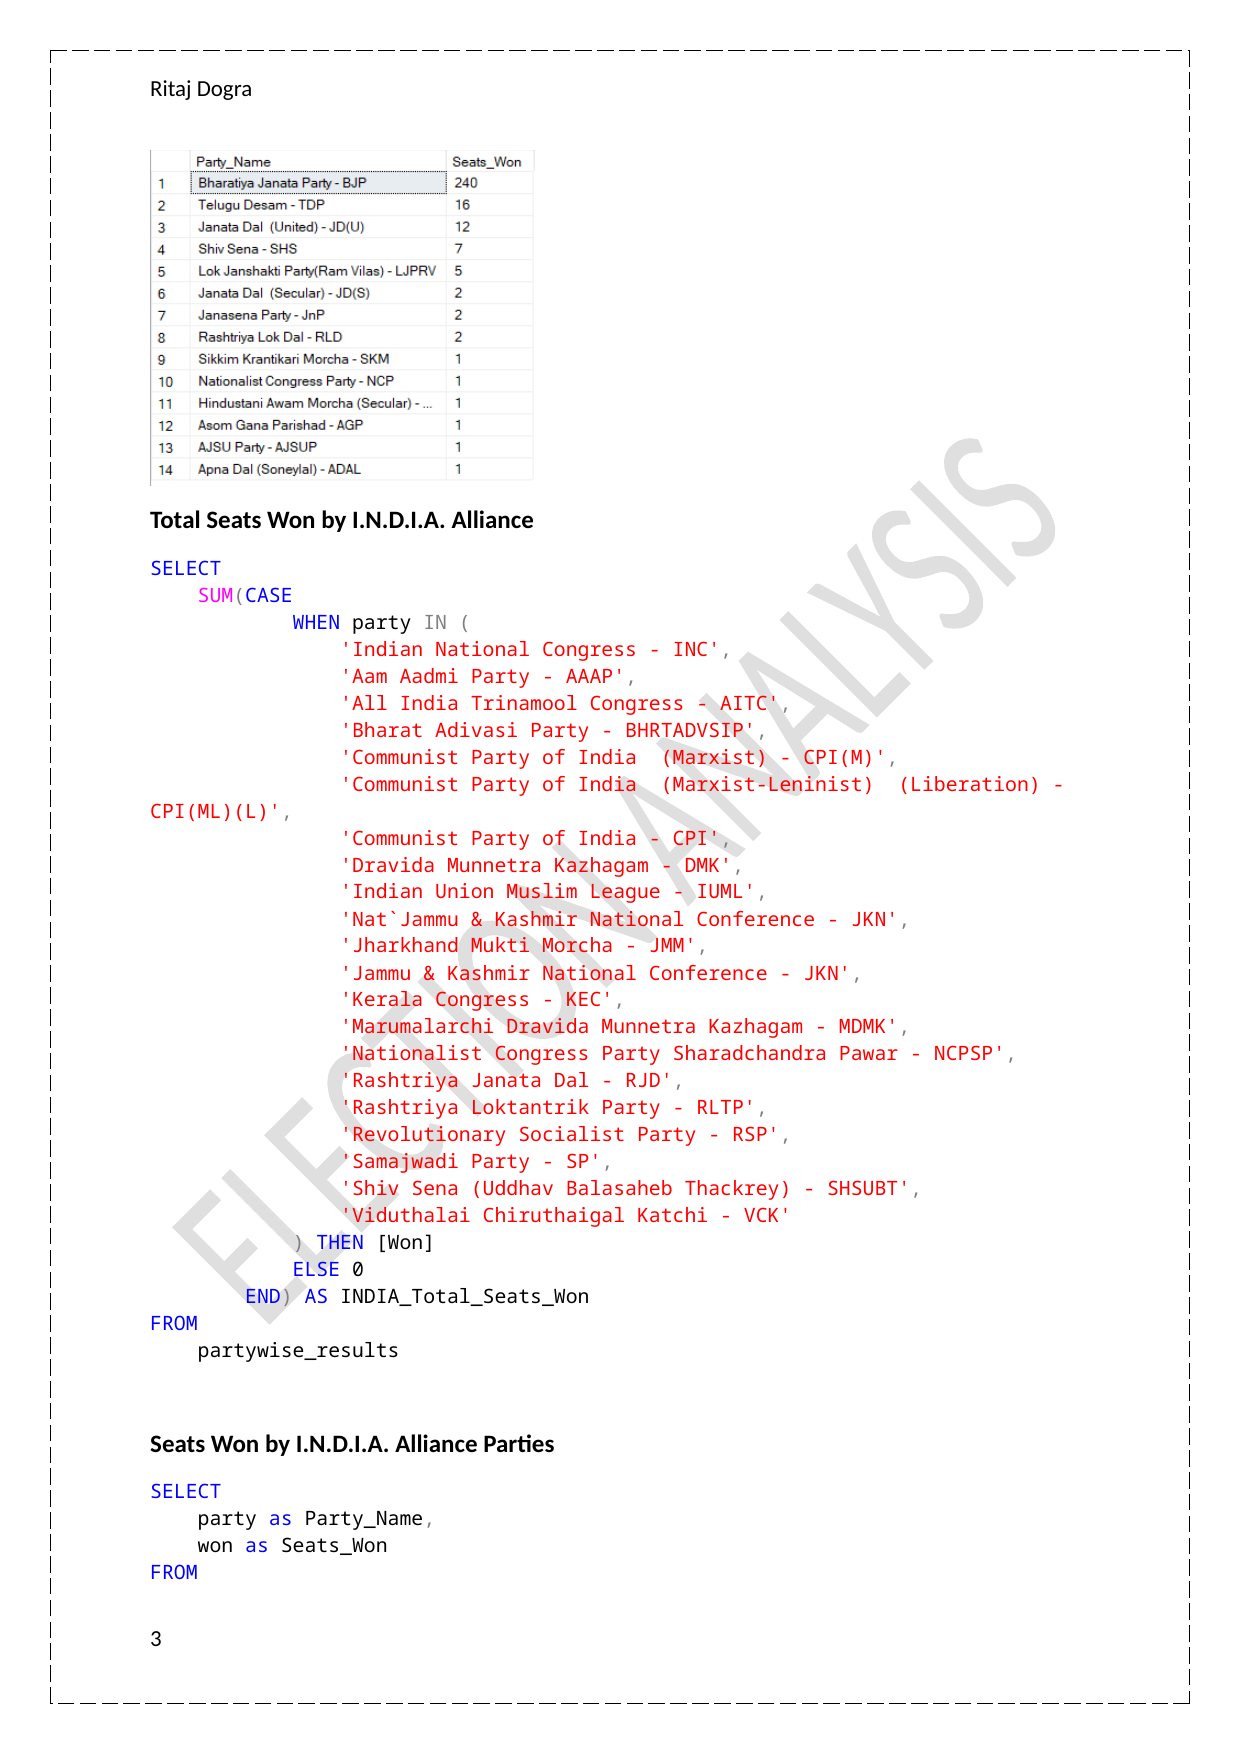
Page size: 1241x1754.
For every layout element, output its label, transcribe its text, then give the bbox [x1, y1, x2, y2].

text SELECT [150, 1477, 1090, 1504]
text END) AS INDIA_Total_Seats_Won [150, 1282, 1090, 1309]
text 'Rashtriya Loktantrik Party - RLTP', [150, 1094, 1090, 1121]
text 'Aam Aadmi Party - AAAP', [150, 662, 1090, 689]
text won as Seats_Won [150, 1531, 1090, 1558]
text 'Jammu & Kashmir National Conference - JKN', [150, 959, 1090, 986]
text 'Communist Party of India (Marxist-Leninist) (Liberation) - CPI(ML)(L)', [150, 770, 1090, 824]
text 'Nationalist Congress Party Sharadchandra Pawar - NCPSP', [150, 1040, 1090, 1067]
text ) THEN [Won] [150, 1228, 1090, 1256]
text Seats Won by I.N.D.I.A. Alliance Parties [150, 1428, 1090, 1458]
text WHEN party IN ( [150, 608, 1090, 635]
picture [150, 150, 537, 486]
text 'Samajwadi Party - SP', [150, 1148, 1090, 1174]
text 'Jharkhand Mukti Morcha - JMM', [150, 932, 1090, 959]
text 'Shiv Sena (Uddhav Balasaheb Thackrey) - SHSUBT', [150, 1174, 1090, 1202]
text 'Communist Party of India - CPI', [150, 824, 1090, 851]
text 'Indian National Congress - INC', [150, 635, 1090, 662]
text 'All India Trinamool Congress - AITC', [150, 689, 1090, 716]
text SELECT [150, 554, 1090, 581]
text 'Dravida Munnetra Kazhagam - DMK', [150, 851, 1090, 878]
text 'Kerala Congress - KEC', [150, 986, 1090, 1013]
text 'Indian Union Muslim League - IUML', [150, 878, 1090, 905]
text 'Rashtriya Janata Dal - RJD', [150, 1067, 1090, 1094]
text ELSE 0 [150, 1256, 1090, 1282]
text FROM [150, 1558, 1090, 1585]
text Total Seats Won by I.N.D.I.A. Alliance [150, 504, 1090, 535]
text 'Revolutionary Socialist Party - RSP', [150, 1121, 1090, 1148]
text 'Viduthalai Chiruthaigal Katchi - VCK' [150, 1202, 1090, 1228]
text partywise_results [150, 1336, 1090, 1363]
text party as Party_Name, [150, 1504, 1090, 1531]
text SUM(CASE [150, 581, 1090, 608]
text 'Marumalarchi Dravida Munnetra Kazhagam - MDMK', [150, 1013, 1090, 1040]
text 'Nat`Jammu & Kashmir National Conference - JKN', [150, 905, 1090, 932]
text 'Bharat Adivasi Party - BHRTADVSIP', [150, 716, 1090, 743]
text 'Communist Party of India (Marxist) - CPI(M)', [150, 743, 1090, 770]
text FROM [150, 1309, 1090, 1336]
